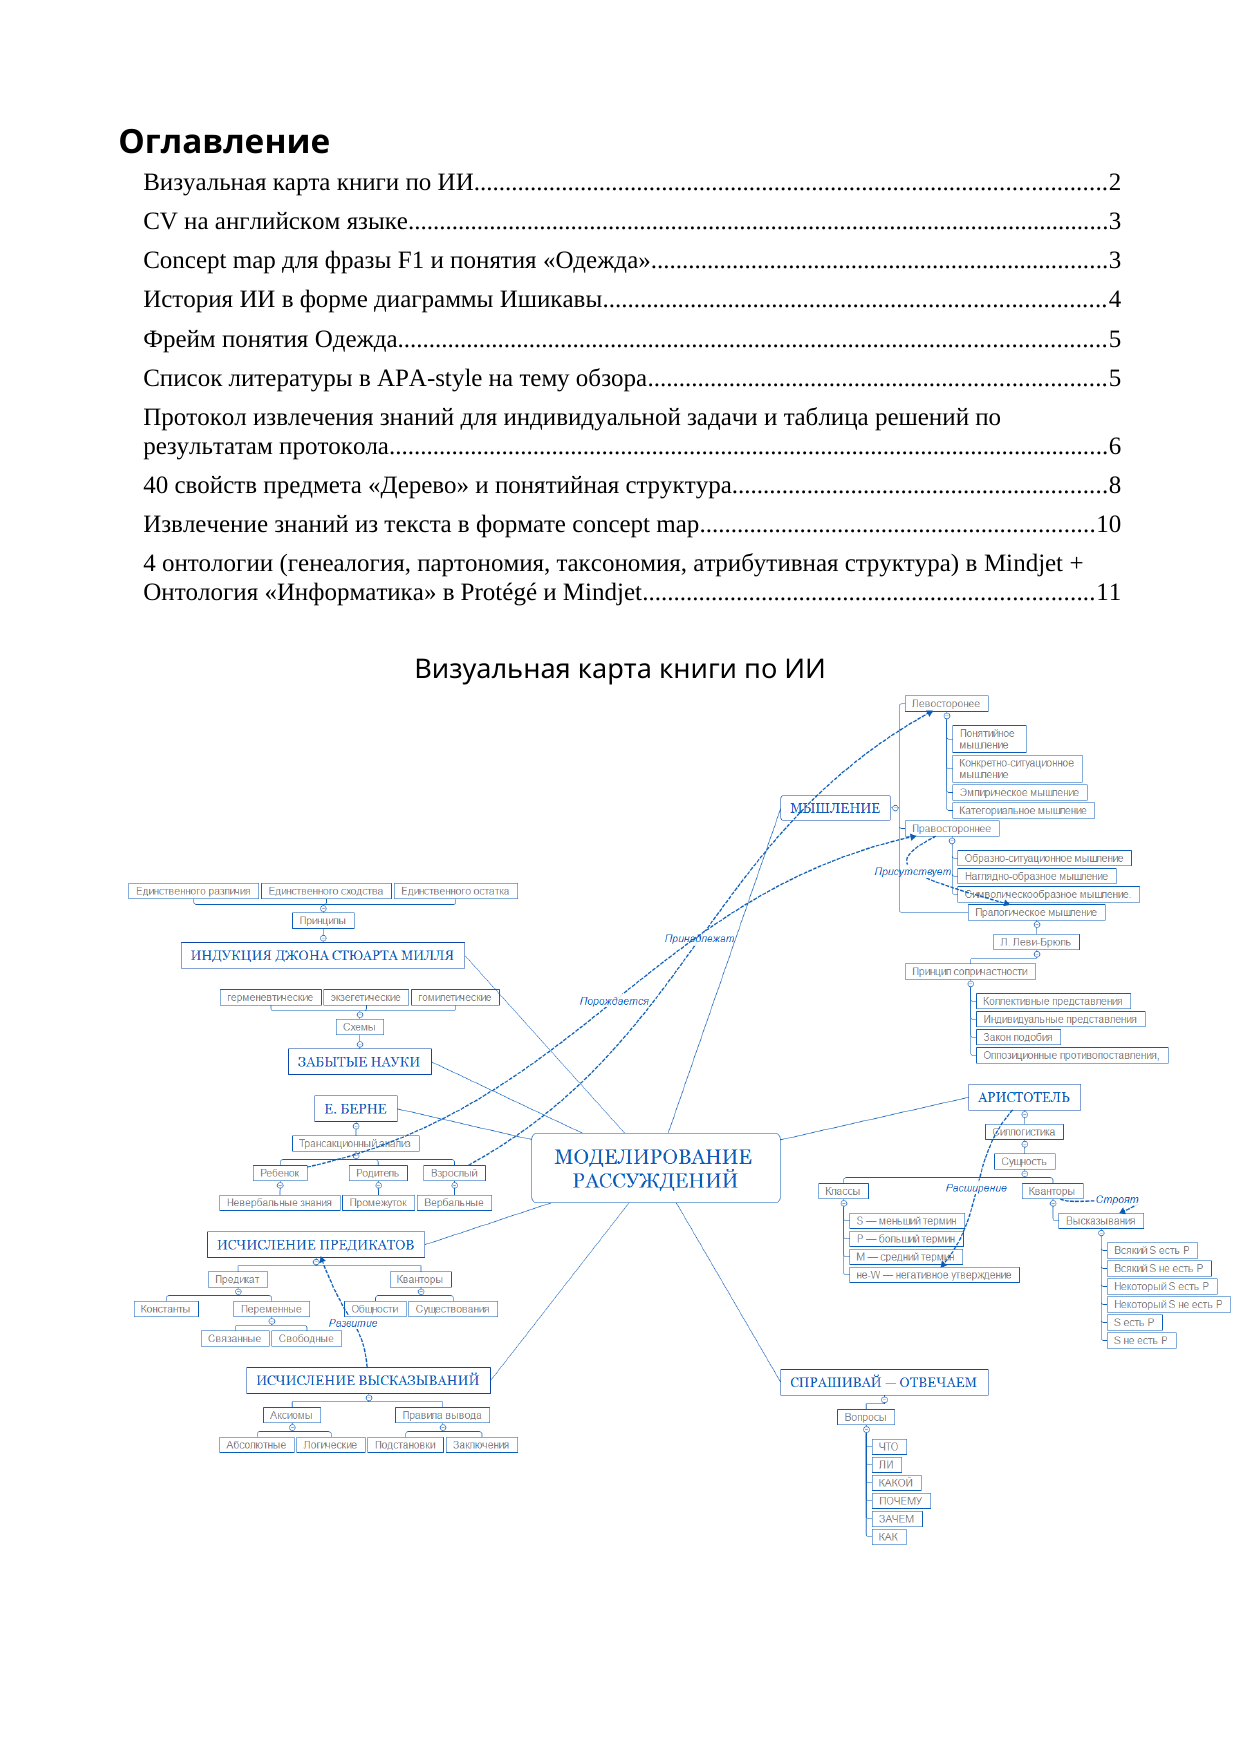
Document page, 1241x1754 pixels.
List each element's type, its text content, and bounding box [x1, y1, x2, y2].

picture [118, 686, 1241, 1555]
subtitle Визуальная карта книги по ИИ [118, 649, 1122, 686]
